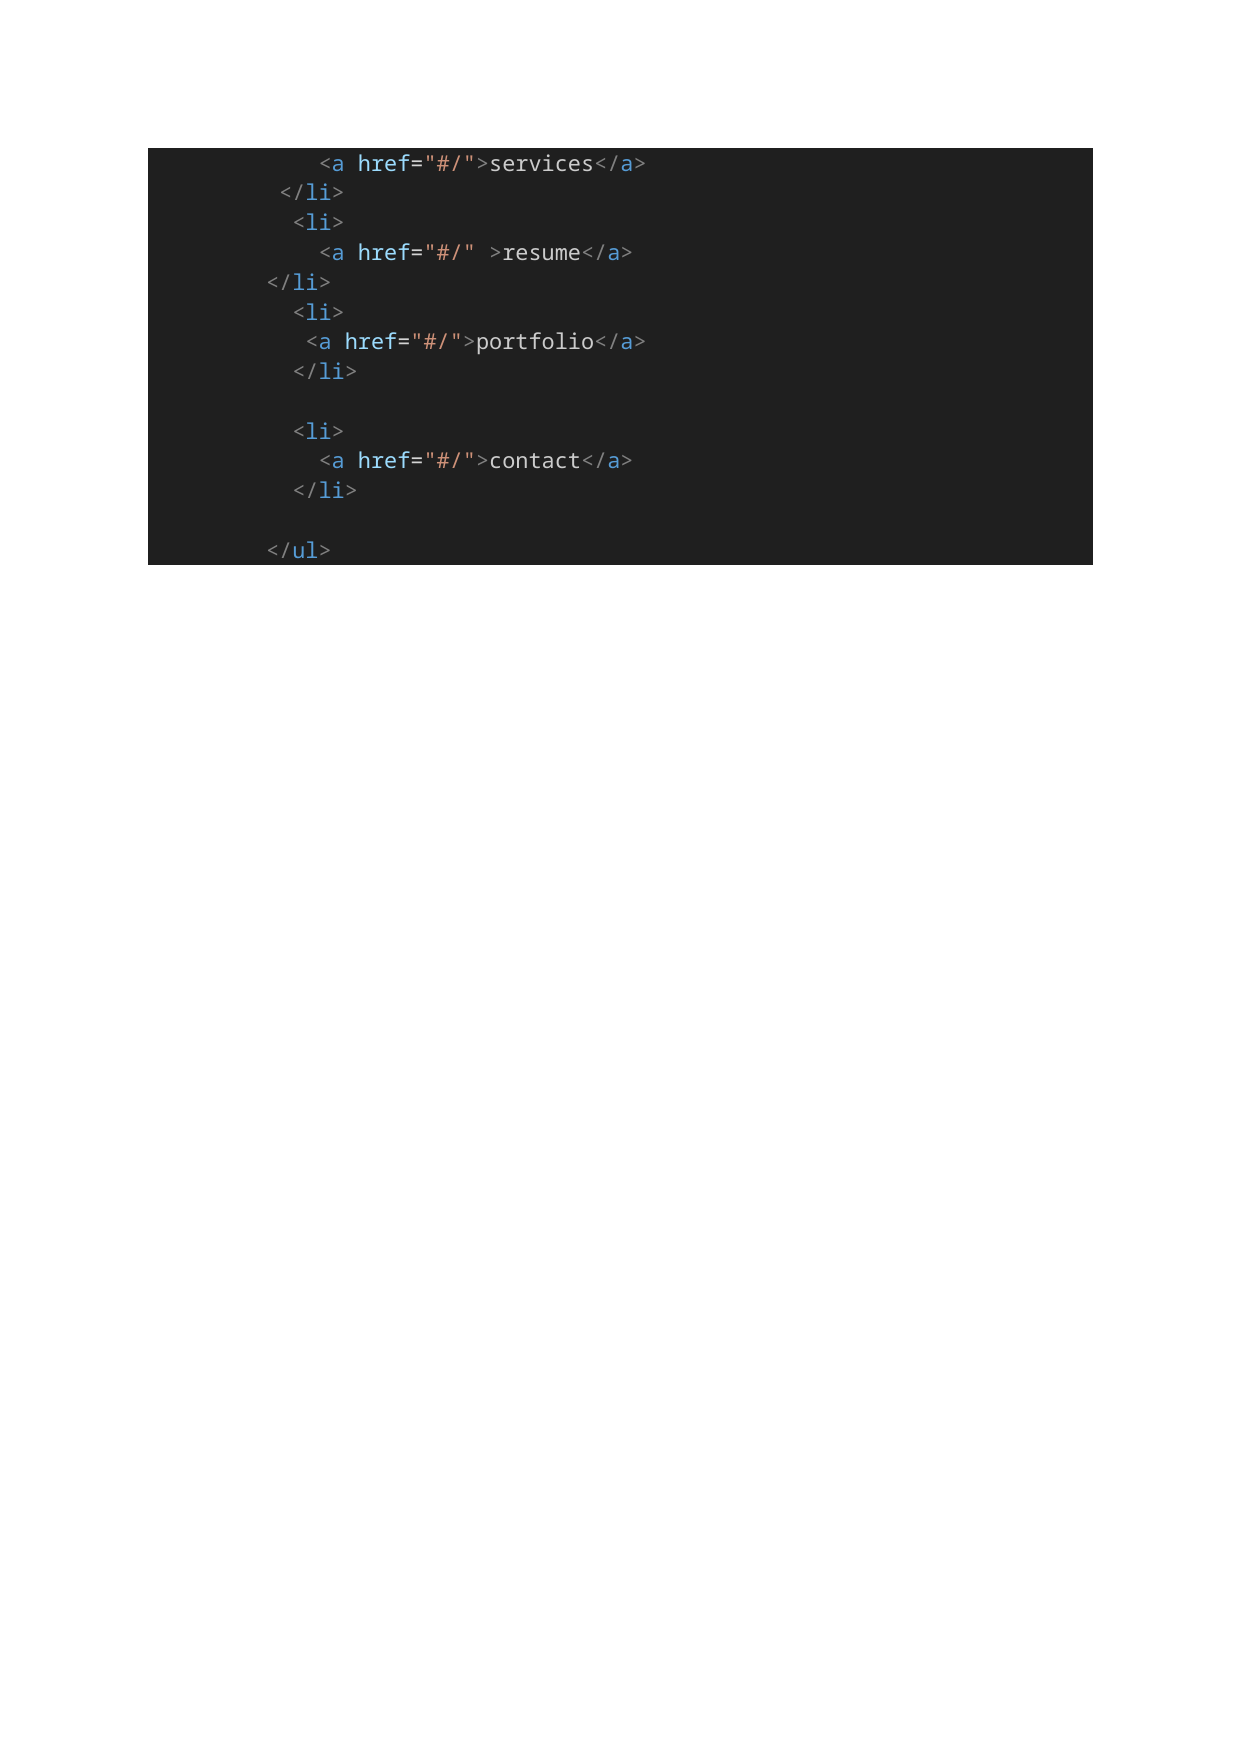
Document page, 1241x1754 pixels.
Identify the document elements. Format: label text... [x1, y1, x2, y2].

text </li> [148, 177, 1093, 207]
text </li> [148, 267, 1093, 297]
text <li> [148, 416, 1093, 446]
text </ul> [148, 535, 1093, 565]
text </li> [148, 356, 1093, 386]
text <a href="#/">portfolio</a> [148, 326, 1093, 356]
text <a href="#/" >resume</a> [148, 237, 1093, 267]
text <li> [148, 207, 1093, 237]
text <li> [148, 297, 1093, 326]
text </li> [148, 475, 1093, 505]
text <a href="#/">services</a> [148, 148, 1093, 177]
text <a href="#/">contact</a> [148, 446, 1093, 475]
